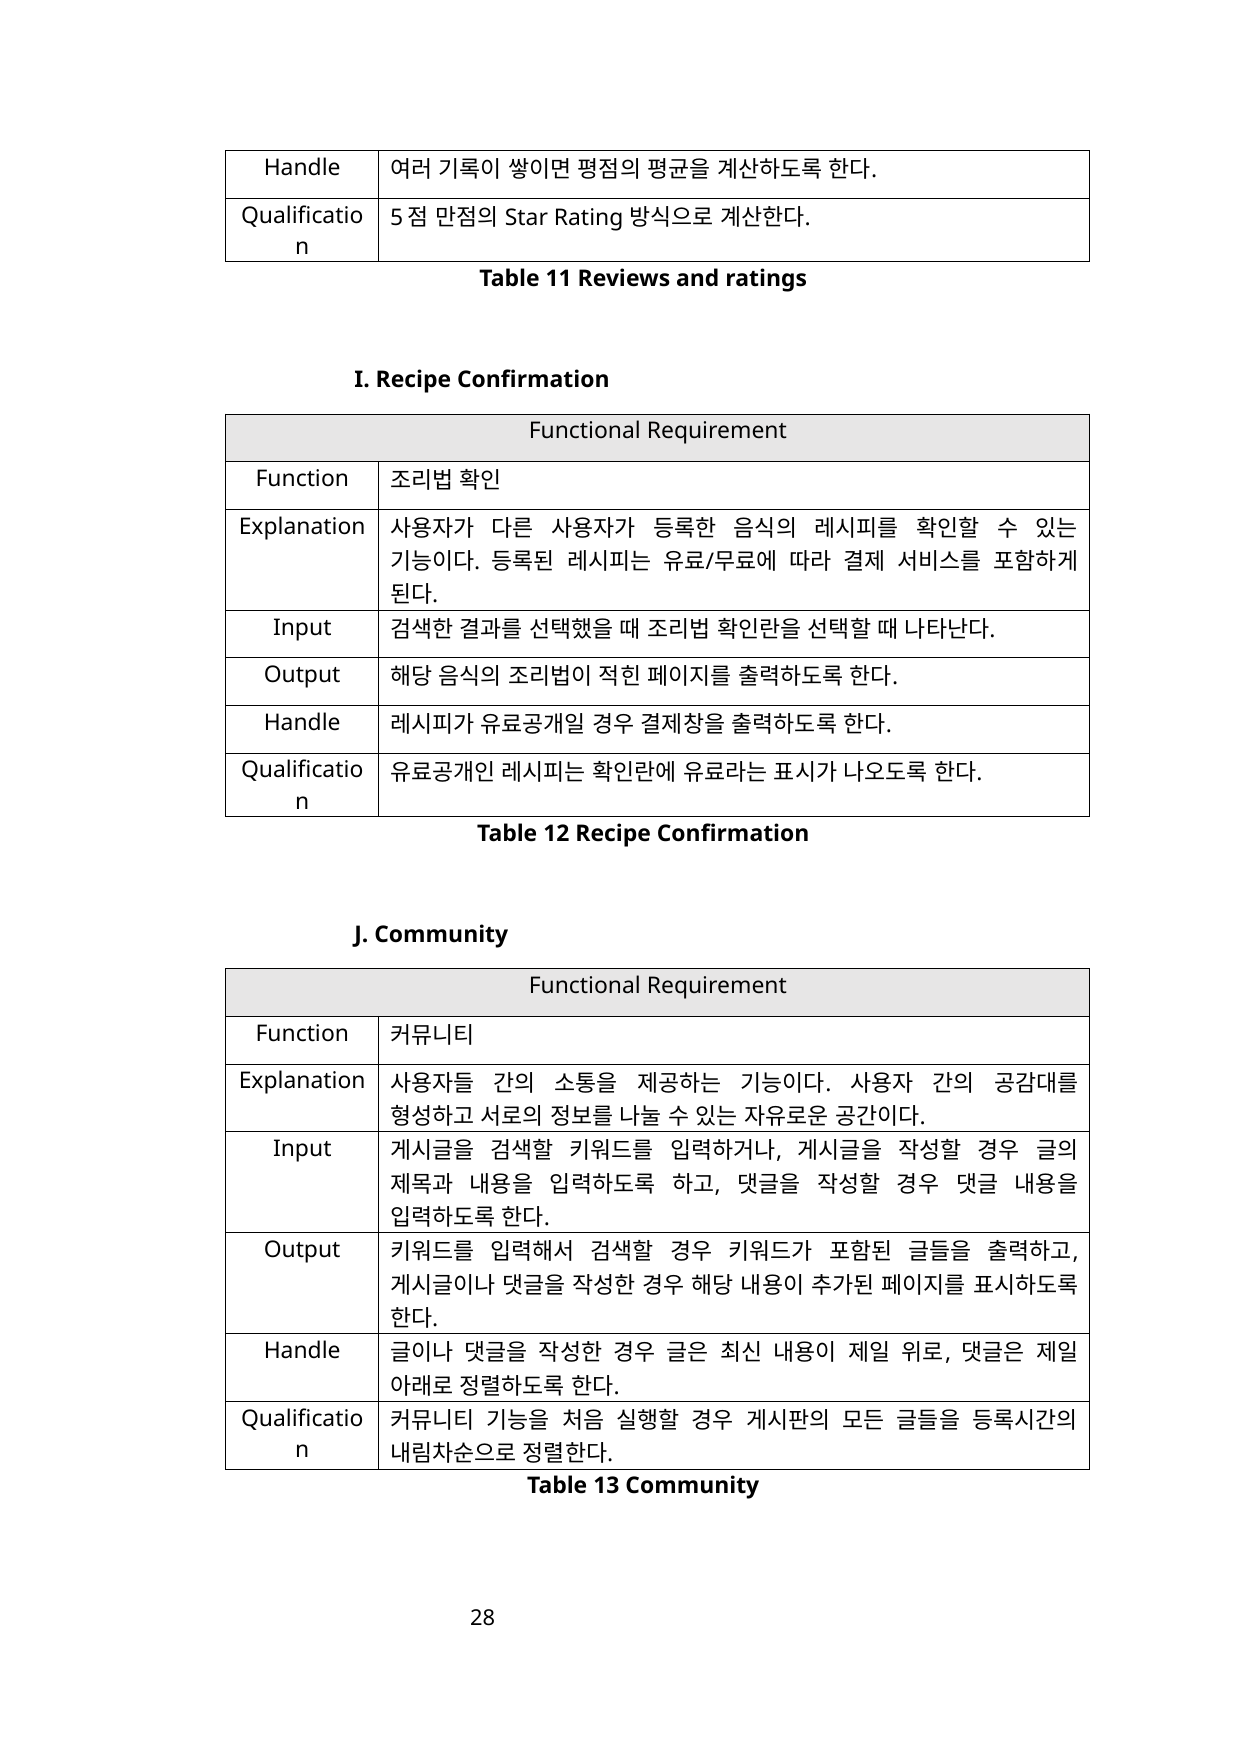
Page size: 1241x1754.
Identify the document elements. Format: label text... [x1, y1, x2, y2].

table_cell 레시피가 유료공개일 경우 결제창을 출력하도록 한다. [379, 706, 1089, 752]
text I. Recipe Confirmation [271, 363, 1053, 394]
table_cell Qualification [226, 1402, 378, 1468]
table_cell Qualification [226, 199, 378, 261]
table_cell Handle [226, 151, 378, 198]
table_cell 해당 음식의 조리법이 적힌 페이지를 출력하도록 한다. [379, 658, 1089, 705]
text Table 12 Recipe Confirmation [187, 817, 1053, 848]
table_cell 커뮤니티 [379, 1017, 1089, 1063]
table_cell Explanation [226, 1065, 378, 1131]
table_cell 조리법 확인 [379, 462, 1089, 509]
table_cell Explanation [226, 510, 378, 609]
table_cell 글이나 댓글을 작성한 경우 글은 최신 내용이 제일 위로, 댓글은 제일 아래로 정렬하도록 한다. [379, 1334, 1089, 1401]
table_cell 여러 기록이 쌓이면 평점의 평균을 계산하도록 한다. [379, 151, 1089, 198]
table_cell Output [226, 658, 378, 705]
table_cell 사용자가 다른 사용자가 등록한 음식의 레시피를 확인할 수 있는 기능이다. 등록된 레시피는 유료/무료에 따라 결제 서비스를 포함하게 된다. [379, 510, 1089, 609]
text Table 11 Reviews and ratings [187, 262, 1053, 293]
table_cell 사용자들 간의 소통을 제공하는 기능이다. 사용자 간의 공감대를 형성하고 서로의 정보를 나눌 수 있는 자유로운 공간이다. [379, 1065, 1089, 1131]
table_cell 키워드를 입력해서 검색할 경우 키워드가 포함된 글들을 출력하고, 게시글이나 댓글을 작성한 경우 해당 내용이 추가된 페이지를 표시하도록 한다. [379, 1233, 1089, 1333]
text J. Community [271, 918, 1053, 949]
table_header Functional Requirement [226, 969, 1089, 1016]
table_cell 검색한 결과를 선택했을 때 조리법 확인란을 선택할 때 나타난다. [379, 611, 1089, 657]
table_cell Qualification [226, 754, 378, 816]
table_cell Input [226, 611, 378, 657]
table_cell Function [226, 1017, 378, 1063]
table_cell Function [226, 462, 378, 509]
table_cell 게시글을 검색할 키워드를 입력하거나, 게시글을 작성할 경우 글의 제목과 내용을 입력하도록 하고, 댓글을 작성할 경우 댓글 내용을 입력하도록 한다. [379, 1132, 1089, 1232]
table_cell 5점 만점의 Star Rating 방식으로 계산한다. [379, 199, 1089, 261]
table_cell Handle [226, 706, 378, 752]
table_cell Input [226, 1132, 378, 1232]
table_header Functional Requirement [226, 415, 1089, 461]
table_cell 커뮤니티 기능을 처음 실행할 경우 게시판의 모든 글들을 등록시간의 내림차순으로 정렬한다. [379, 1402, 1089, 1468]
table_cell 유료공개인 레시피는 확인란에 유료라는 표시가 나오도록 한다. [379, 754, 1089, 816]
table_cell Output [226, 1233, 378, 1333]
text Table 13 Community [187, 1469, 1053, 1501]
table_cell Handle [226, 1334, 378, 1401]
